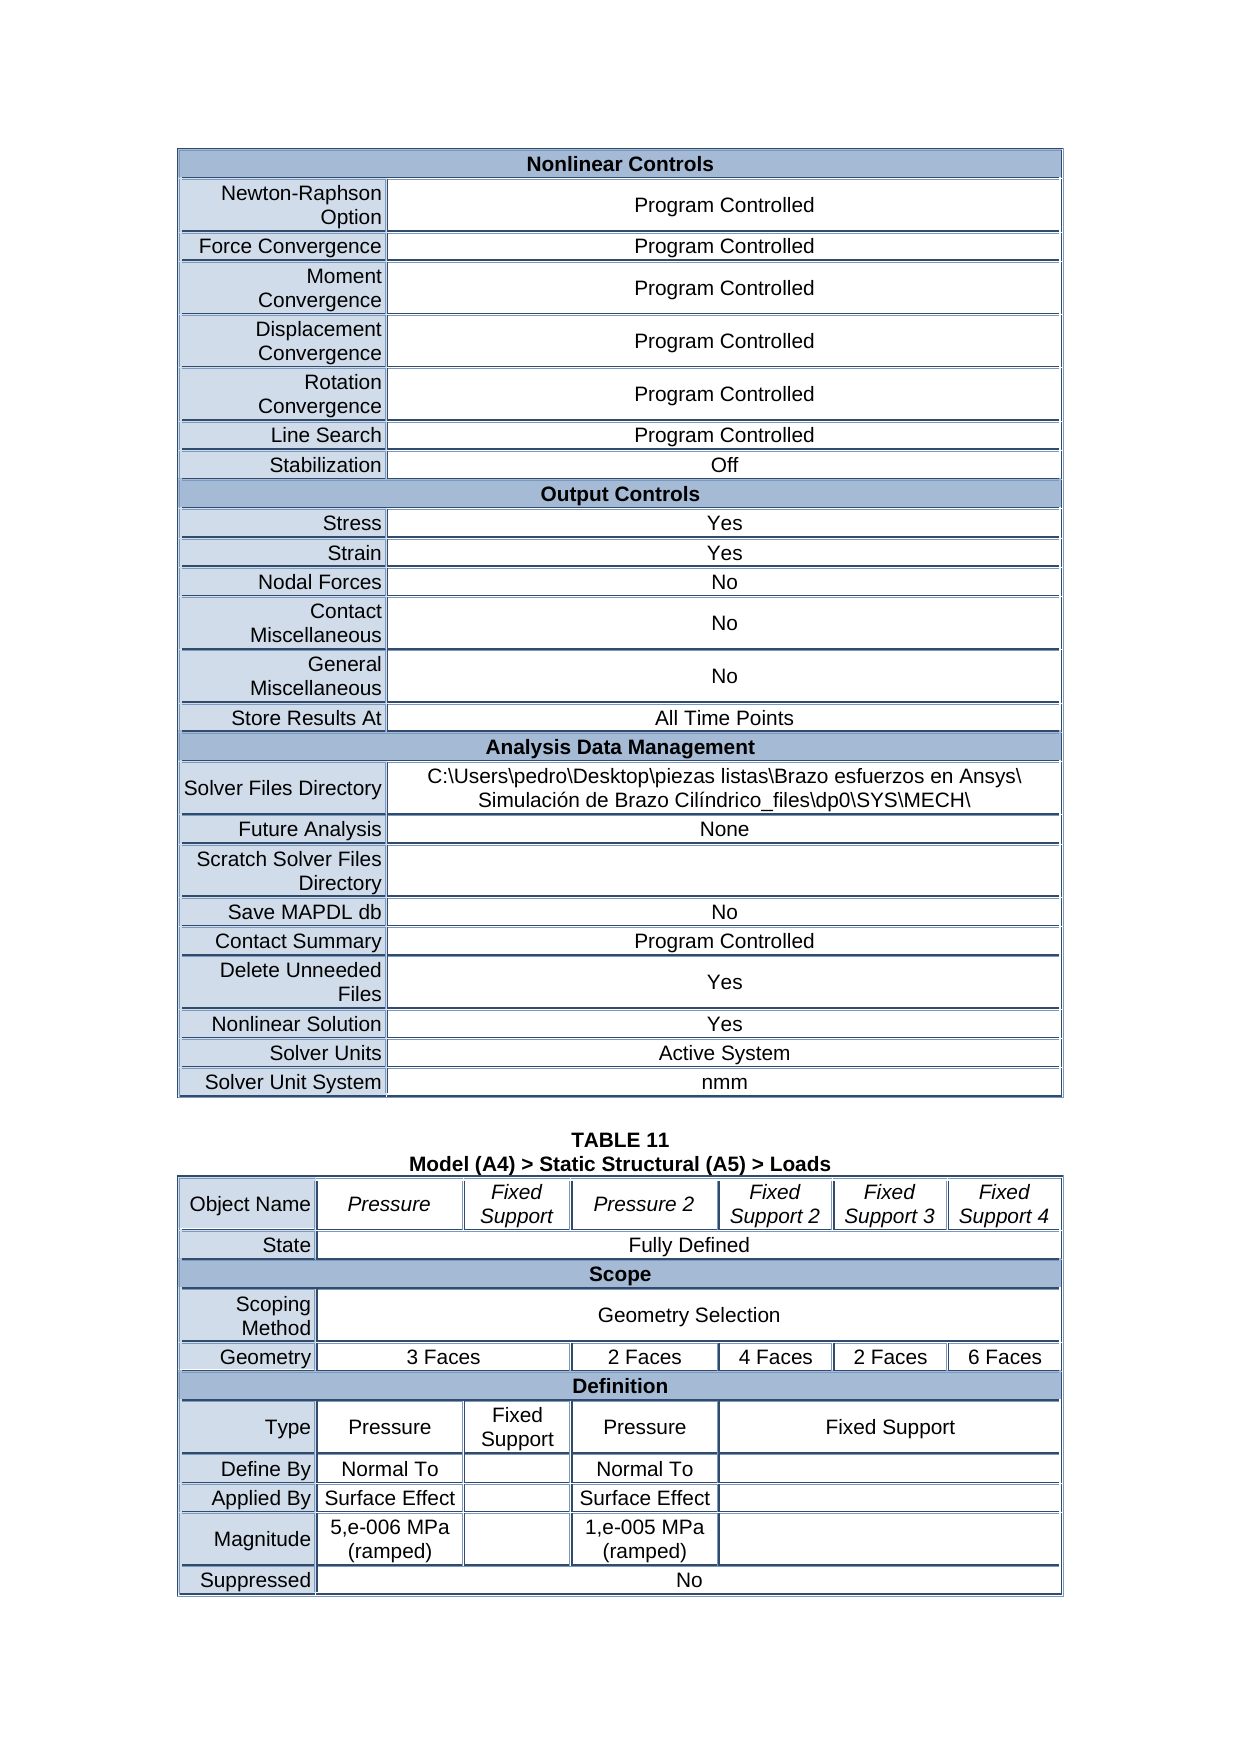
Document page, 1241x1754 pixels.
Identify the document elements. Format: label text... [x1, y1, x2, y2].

table_cell 3 Faces [318, 1344, 569, 1369]
table_cell Yes [388, 536, 1061, 565]
table_cell Delete Unneeded Files [180, 954, 385, 1007]
table_cell Type [180, 1399, 314, 1452]
table_cell Store Results At [180, 701, 385, 730]
table_cell [465, 1485, 569, 1511]
table_cell Program Controlled [387, 313, 1062, 366]
table_cell Fixed Support [465, 1402, 569, 1452]
table_cell Normal To [318, 1455, 462, 1481]
table_cell Fully Defined [318, 1229, 1061, 1258]
table_cell [465, 1455, 569, 1481]
table_cell State [180, 1229, 314, 1258]
table_cell Pressure [573, 1402, 717, 1452]
table_cell Yes [388, 954, 1061, 1007]
table_cell General Miscellaneous [178, 648, 385, 701]
table_cell All Time Points [388, 701, 1061, 730]
table_cell Strain [180, 536, 385, 565]
table_header Pressure 2 [571, 1179, 718, 1228]
table_cell 2 Faces [835, 1344, 946, 1369]
table_cell Nonlinear Controls [180, 151, 1061, 177]
table_cell Scope [178, 1258, 1062, 1287]
table_cell Scoping Method [180, 1287, 314, 1340]
table_cell [718, 1511, 1062, 1564]
table_cell Fixed Support [720, 1399, 1061, 1452]
table_cell Off [388, 448, 1061, 478]
table_cell Analysis Data Management [180, 730, 1061, 760]
table_cell Program Controlled [388, 259, 1061, 313]
table_cell 4 Faces [720, 1344, 831, 1369]
table_cell Force Convergence [180, 230, 385, 259]
table_cell Pressure [318, 1402, 462, 1452]
table_cell None [388, 813, 1062, 842]
table_cell Stress [178, 507, 387, 536]
table_cell Moment Convergence [180, 259, 385, 313]
table_cell Program Controlled [387, 366, 1062, 419]
table_cell Nonlinear Solution [180, 1007, 385, 1036]
table_cell Contact Summary [178, 925, 387, 954]
table_cell 6 Faces [949, 1340, 1061, 1369]
table_cell [388, 842, 1061, 895]
table_cell Definition [180, 1370, 1061, 1399]
table_cell Suppressed [180, 1564, 316, 1593]
table_cell Normal To [573, 1455, 717, 1481]
table_cell Program Controlled [387, 177, 1062, 230]
table_header Fixed Support 2 [718, 1177, 833, 1228]
table_cell nmm [387, 1066, 1062, 1095]
table_cell No [388, 565, 1061, 595]
table_cell Applied By [180, 1481, 314, 1511]
table_cell 5,e-006 MPa (ramped) [318, 1514, 462, 1564]
table_header Object Name [180, 1177, 316, 1228]
table_cell Stabilization [180, 448, 385, 478]
table_header Pressure [316, 1179, 463, 1228]
table_cell Program Controlled [388, 230, 1061, 259]
table_cell Save MAPDL db [180, 895, 385, 925]
table_cell Newton-Raphson Option [178, 177, 387, 230]
table_cell Solver Units [180, 1036, 385, 1066]
table_cell Yes [387, 507, 1062, 536]
table_cell Surface Effect [573, 1485, 717, 1511]
table_header Fixed Support 3 [833, 1179, 947, 1228]
table_cell Define By [180, 1452, 314, 1481]
table_cell Surface Effect [318, 1485, 462, 1511]
table_cell Solver Unit System [178, 1066, 387, 1095]
table_cell [720, 1481, 1061, 1511]
table_cell Yes [388, 1007, 1061, 1036]
table_cell Output Controls [178, 478, 1062, 507]
table_cell Scratch Solver Files Directory [180, 842, 385, 895]
table_cell Active System [388, 1036, 1061, 1066]
text TABLE 11 Model (A4) > Static Structural (A5) > Loads [177, 1127, 1063, 1175]
table_cell C:\Users\pedro\Desktop\piezas listas\Brazo esfuerzos en Ansys\Simulación de Brazo Cilíndrico_files\dp0\SYS\MECH\ [387, 760, 1062, 813]
table_cell No [387, 595, 1062, 648]
table_cell Geometry Selection [318, 1287, 1061, 1340]
table_cell Line Search [180, 419, 385, 448]
table_header Fixed Support [464, 1177, 571, 1228]
table_cell No [388, 648, 1062, 701]
table_cell Program Controlled [387, 925, 1062, 954]
table_cell Program Controlled [388, 419, 1061, 448]
table_cell 2 Faces [573, 1344, 717, 1369]
table_cell Solver Files Directory [178, 760, 387, 813]
table_header Fixed Support 4 [948, 1179, 1061, 1228]
table_cell Nodal Forces [180, 565, 385, 595]
table_cell Contact Miscellaneous [178, 595, 387, 648]
table_cell Future Analysis [178, 813, 385, 842]
table_cell 1,e-005 MPa (ramped) [573, 1514, 717, 1564]
table_cell [720, 1452, 1061, 1481]
table_cell [465, 1514, 569, 1564]
table_cell Magnitude [178, 1511, 316, 1564]
table_cell Displacement Convergence [178, 313, 387, 366]
table_cell No [388, 895, 1061, 925]
table_cell No [316, 1564, 1061, 1593]
table_cell Rotation Convergence [178, 366, 387, 419]
table_cell Geometry [180, 1340, 314, 1369]
